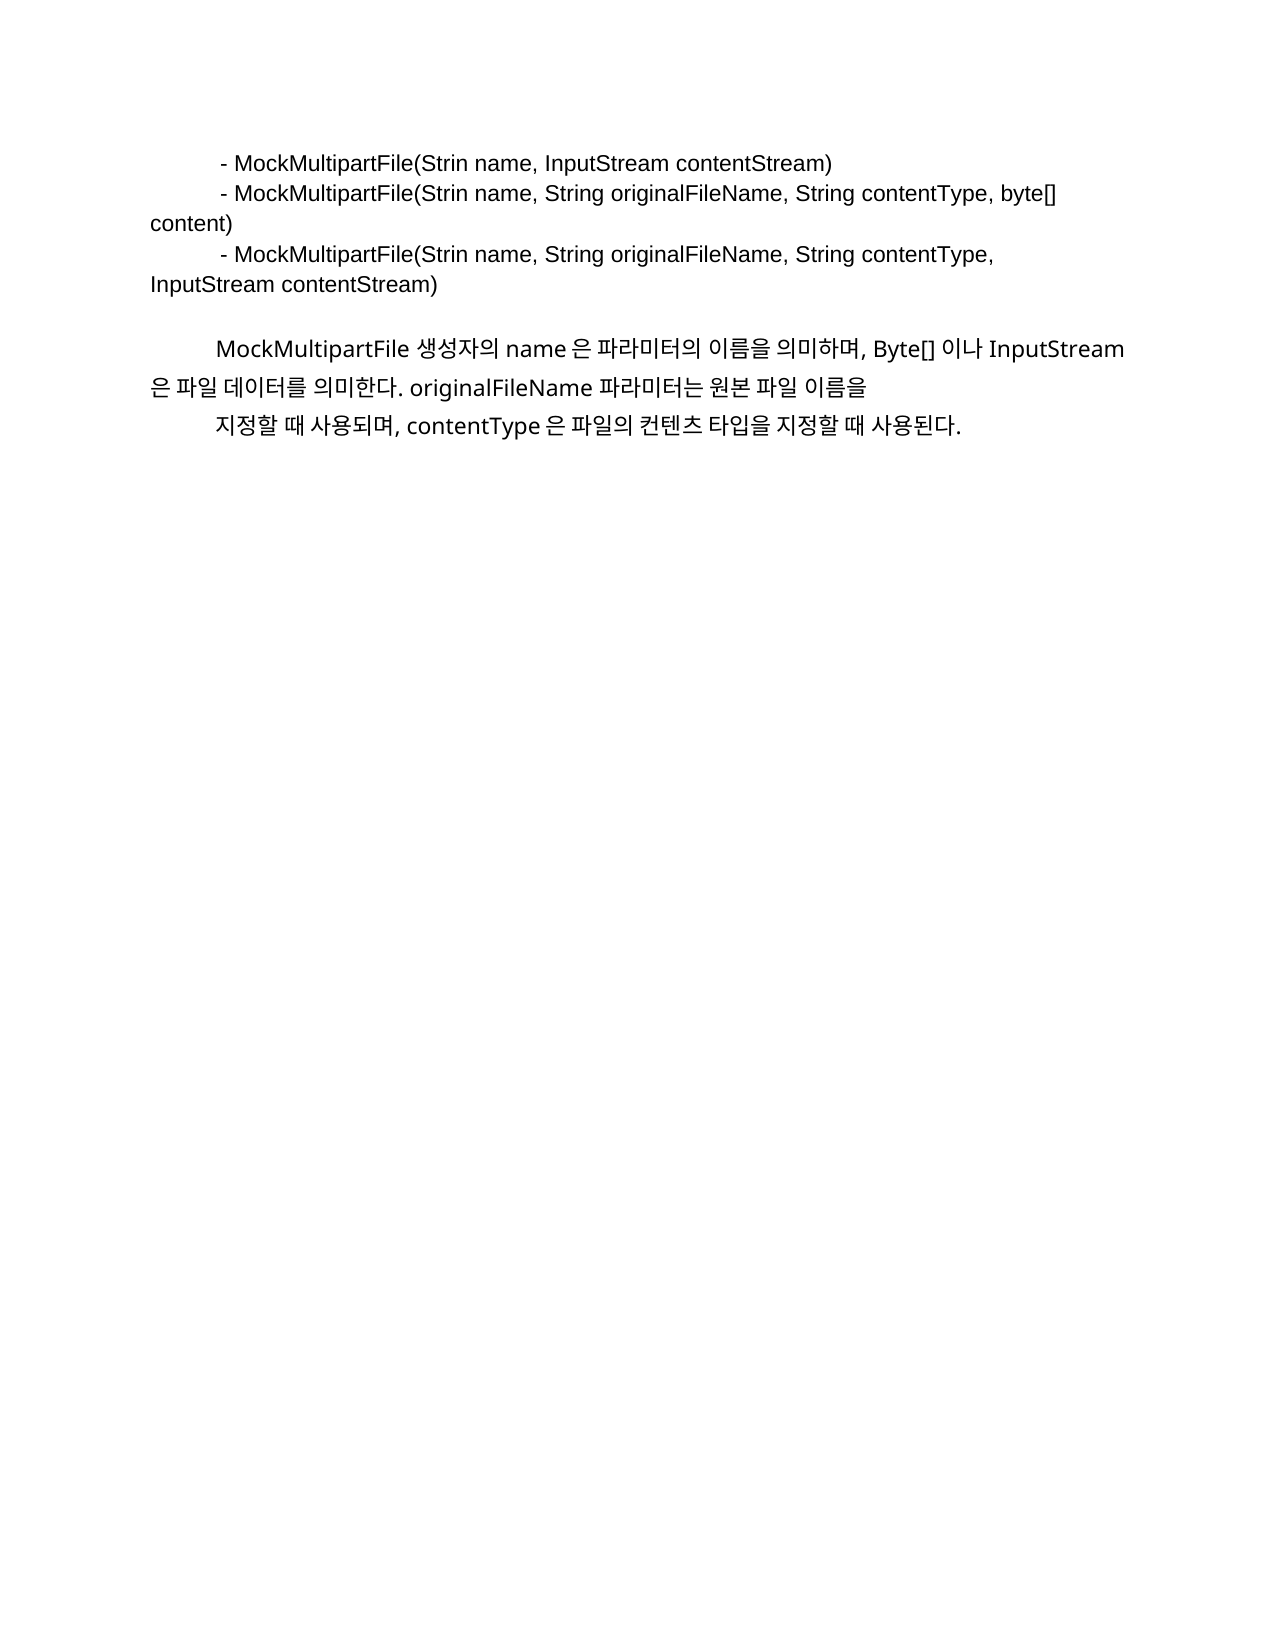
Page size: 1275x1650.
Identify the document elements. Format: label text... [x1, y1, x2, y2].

text - MockMultipartFile(Strin name, String originalFileName, String contentType, InputStream contentStream) [150, 241, 1125, 297]
text 지정할 때 사용되며, contentType은 파일의 컨텐츠 타입을 지정할 때 사용된다. [150, 408, 1125, 441]
text - MockMultipartFile(Strin name, String originalFileName, String contentType, byte[] content) [150, 180, 1125, 237]
text - MockMultipartFile(Strin name, InputStream contentStream) [150, 150, 1125, 176]
text MockMultipartFile 생성자의 name은 파라미터의 이름을 의미하며, Byte[] 이나 InputStream은 파일 데이터를 의미한다. originalFileName 파라미터는 원본 파일 이름을 [150, 331, 1125, 403]
